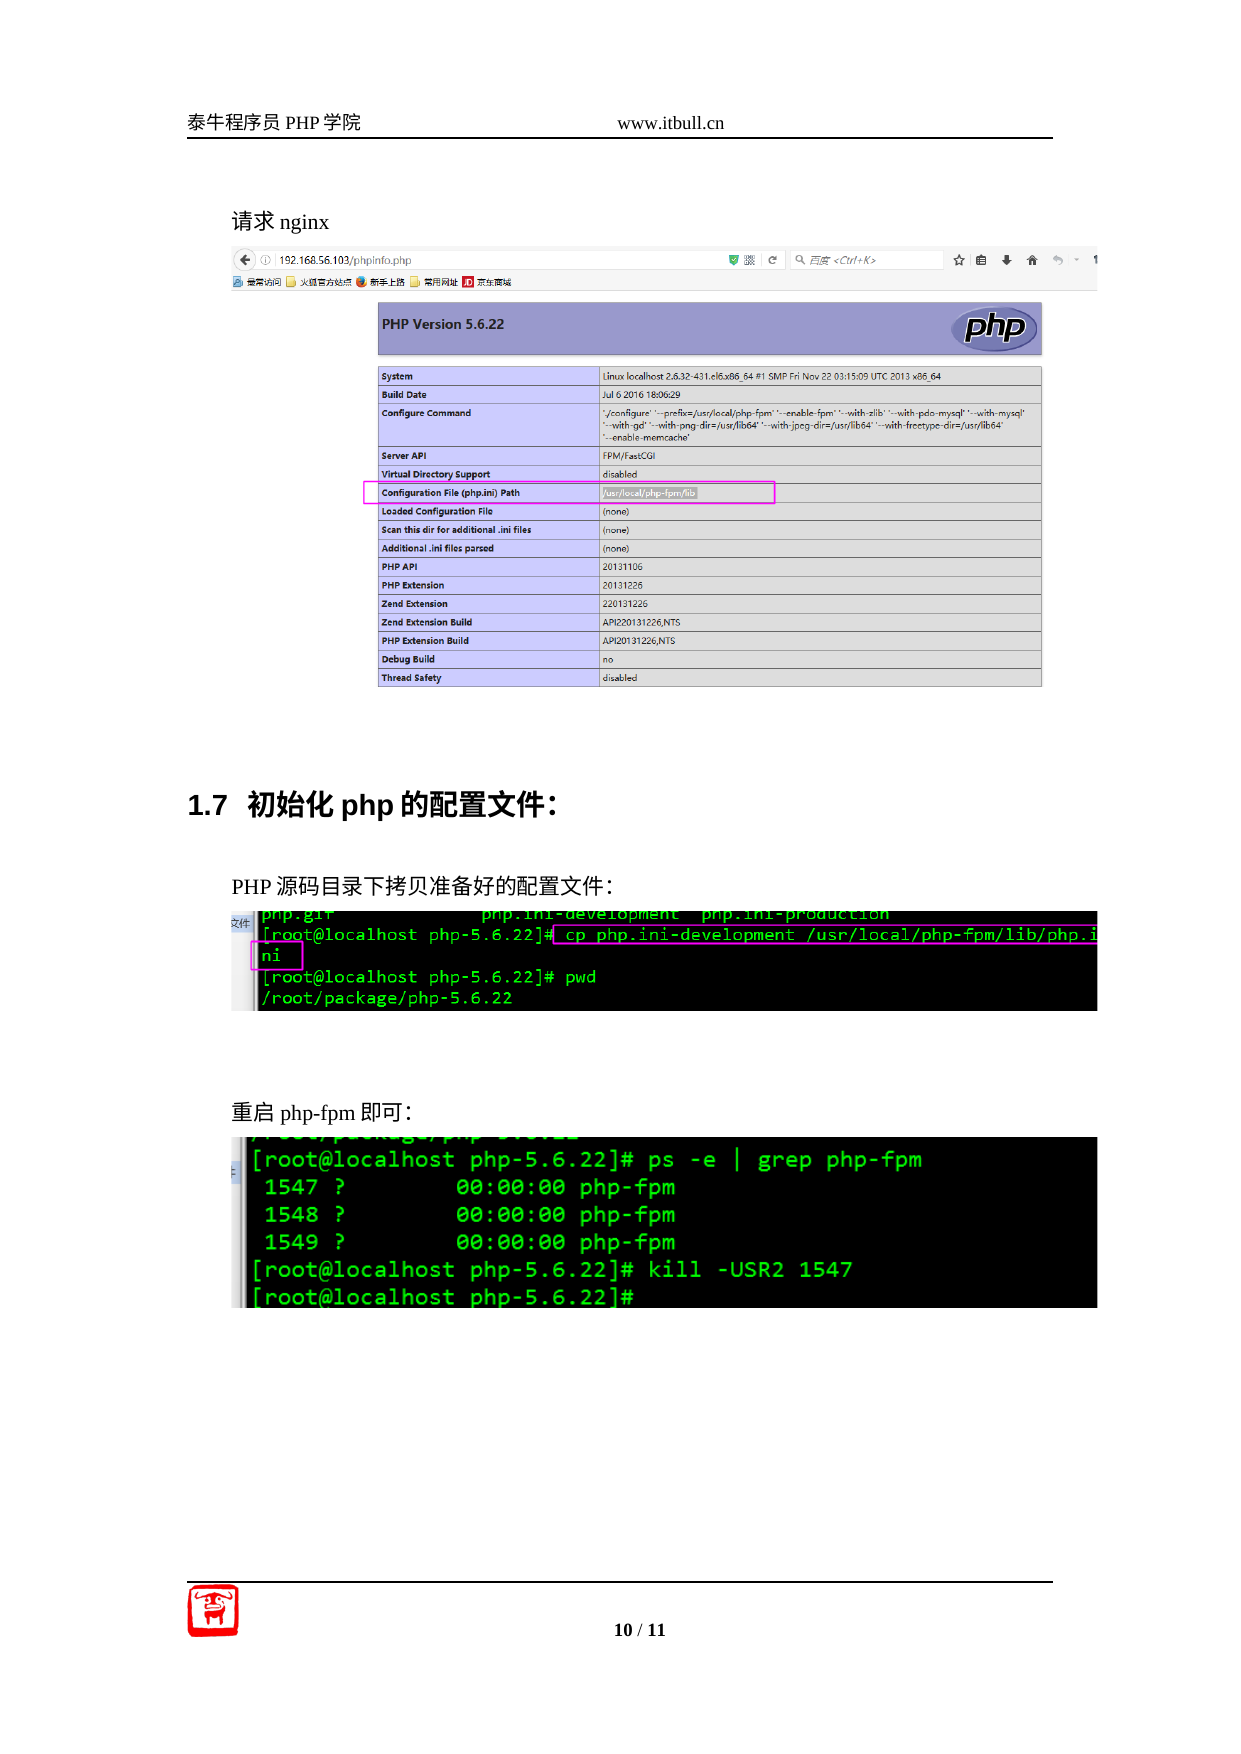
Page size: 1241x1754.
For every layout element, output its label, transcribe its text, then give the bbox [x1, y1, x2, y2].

picture [187, 1584, 239, 1637]
text 请求nginx [187, 204, 1053, 236]
picture [231, 911, 1098, 1011]
picture [231, 1137, 1098, 1308]
text 重启 php-fpm即可： [187, 1095, 1053, 1127]
picture [231, 246, 1098, 687]
text PHP源码目录下拷贝准备好的配置文件： [187, 868, 1053, 901]
subtitle 初始化php的配置文件： [187, 770, 1053, 835]
